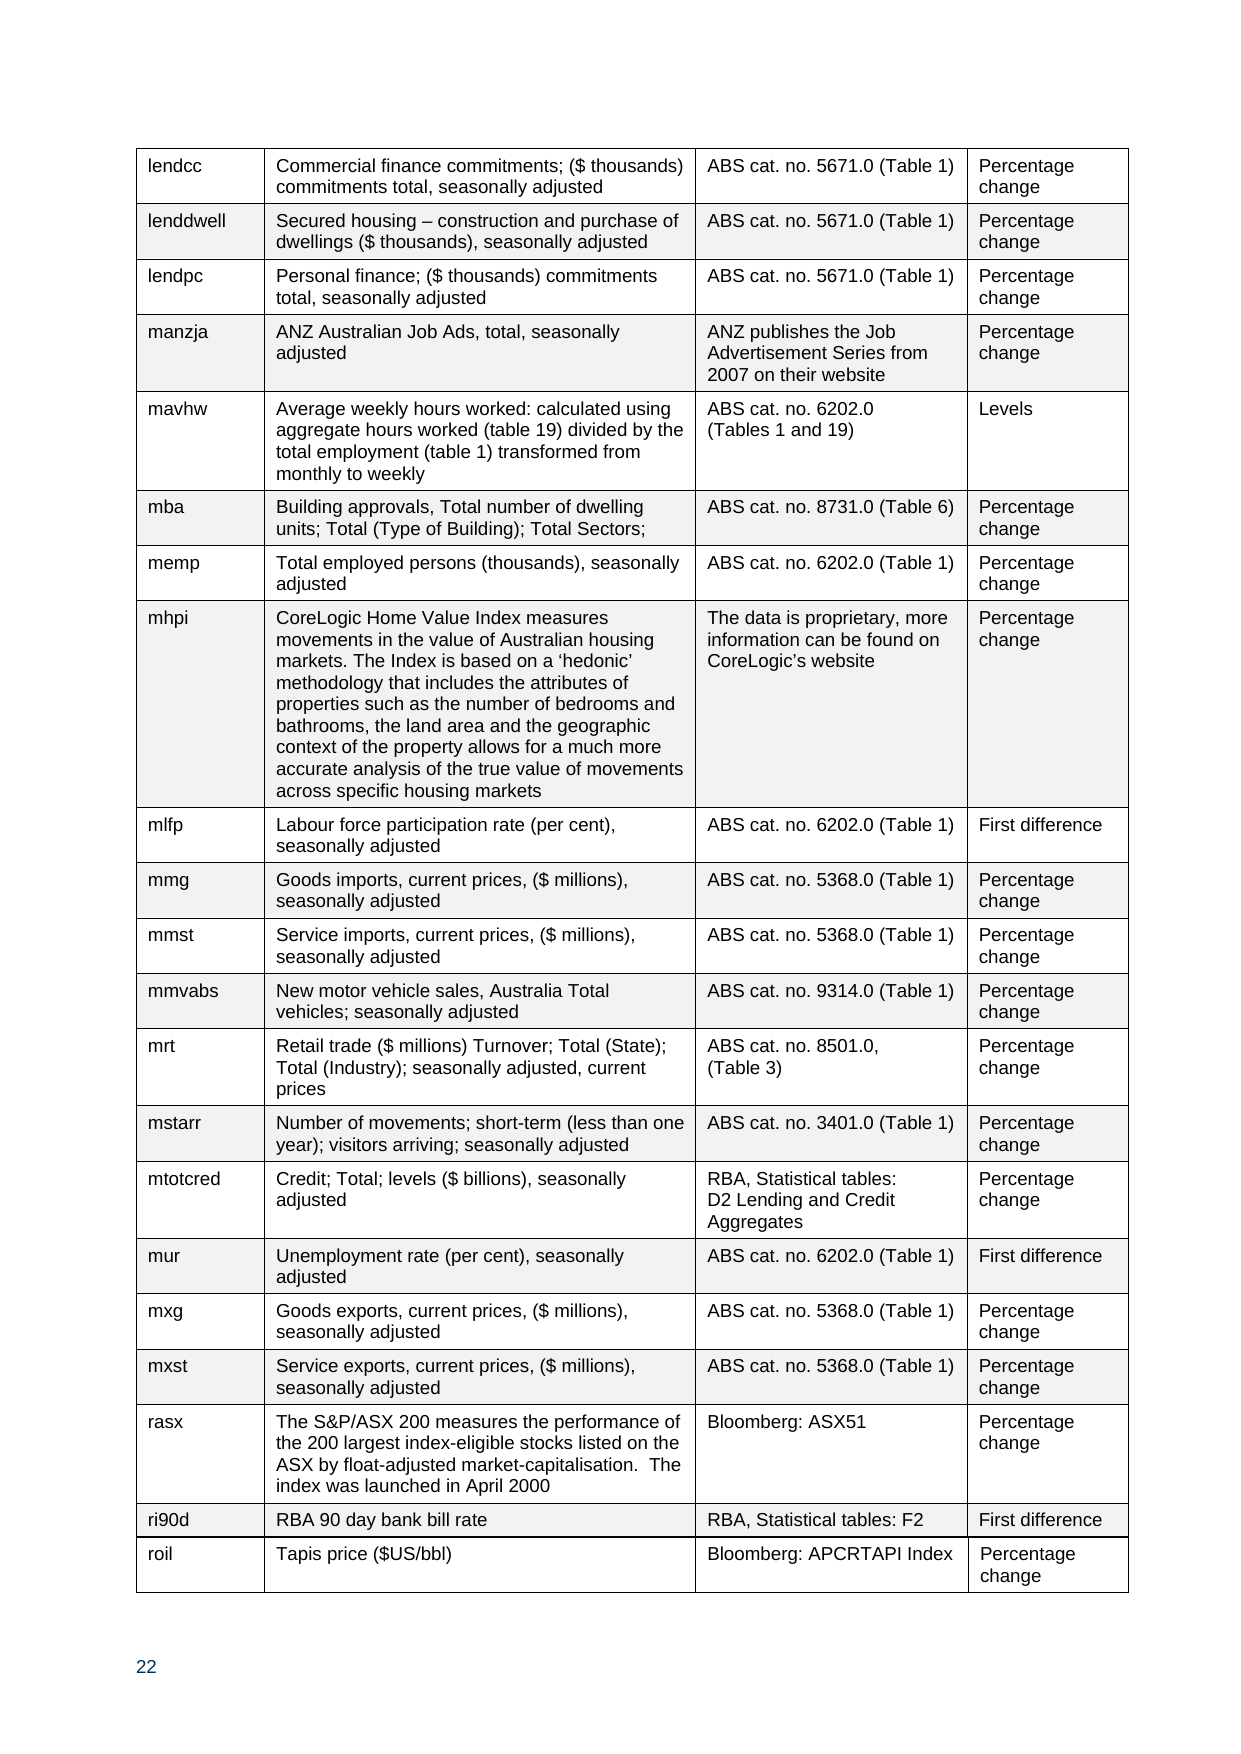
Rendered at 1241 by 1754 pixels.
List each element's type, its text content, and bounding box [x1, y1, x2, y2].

table_cell ABS cat. no. 5368.0 (Table 1) [696, 919, 967, 973]
table_cell Percentage change [968, 546, 1128, 600]
table_cell mxg [137, 1294, 264, 1348]
table_cell First difference [968, 1504, 1128, 1536]
table_cell Unemployment rate (per cent), seasonally adjusted [265, 1239, 695, 1293]
table_cell ANZ publishes the Job Advertisement Series from 2007 on their website [696, 315, 967, 391]
table_cell Personal finance; ($ thousands) commitments total, seasonally adjusted [265, 260, 695, 314]
table_cell mrt [137, 1029, 264, 1105]
table_header lendcc [137, 149, 264, 203]
table_cell mlfp [137, 808, 264, 862]
table_cell Percentage change [968, 1162, 1128, 1238]
table_cell Percentage change [968, 974, 1128, 1028]
table_cell Bloomberg: APCRTAPI Index [696, 1538, 968, 1592]
table_cell manzja [137, 315, 264, 391]
table_cell Percentage change [968, 1294, 1128, 1348]
table_cell Service exports, current prices, ($ millions), seasonally adjusted [265, 1350, 695, 1404]
table_cell lendpc [137, 260, 264, 314]
table_cell ABS cat. no. 5368.0 (Table 1) [696, 1294, 967, 1348]
table_cell Percentage change [968, 1405, 1128, 1502]
table_cell memp [137, 546, 264, 600]
table_cell roil [137, 1538, 264, 1592]
table_cell ABS cat. no. 5368.0 (Table 1) [696, 1350, 967, 1404]
table_cell mtotcred [137, 1162, 264, 1238]
table_cell mxst [137, 1350, 264, 1404]
table_cell mmst [137, 919, 264, 973]
table_cell Percentage change [968, 260, 1128, 314]
table_cell ABS cat. no. 3401.0 (Table 1) [696, 1106, 967, 1161]
table_cell Goods exports, current prices, ($ millions), seasonally adjusted [265, 1294, 695, 1348]
table_cell mmvabs [137, 974, 264, 1028]
table_cell ANZ Australian Job Ads, total, seasonally adjusted [265, 315, 695, 391]
table_cell ri90d [137, 1504, 264, 1536]
table_cell New motor vehicle sales, Australia Total vehicles; seasonally adjusted [265, 974, 695, 1028]
table_cell ABS cat. no. 6202.0 (Tables 1 and 19) [696, 392, 967, 489]
table_cell mur [137, 1239, 264, 1293]
table_cell First difference [968, 1239, 1128, 1293]
table_cell RBA, Statistical tables: D2 Lending and Credit Aggregates [696, 1162, 967, 1238]
table_cell Percentage change [968, 204, 1128, 258]
table_cell Bloomberg: ASX51 [696, 1405, 967, 1502]
table_cell Percentage change [968, 919, 1128, 973]
table_cell ABS cat. no. 6202.0 (Table 1) [696, 1239, 967, 1293]
table_cell Tapis price ($US/bbl) [265, 1538, 695, 1592]
table_header ABS cat. no. 5671.0 (Table 1) [696, 149, 967, 203]
table_cell Levels [968, 392, 1128, 489]
table_header Commercial finance commitments; ($ thousands) commitments total, seasonally adjusted [265, 149, 695, 203]
table_cell Percentage change [968, 601, 1128, 807]
table_cell Percentage change [969, 1538, 1128, 1592]
table_cell ABS cat. no. 5671.0 (Table 1) [696, 204, 967, 258]
table_cell Retail trade ($ millions) Turnover; Total (State); Total (Industry); seasonally adjusted, current prices [265, 1029, 695, 1105]
table_cell Building approvals, Total number of dwelling units; Total (Type of Building); Total Sectors; [265, 491, 695, 545]
table_cell Number of movements; short-term (less than one year); visitors arriving; seasonally adjusted [265, 1106, 695, 1161]
table_cell mstarr [137, 1106, 264, 1161]
table_cell Credit; Total; levels ($ billions), seasonally adjusted [265, 1162, 695, 1238]
table_header Percentage change [968, 149, 1128, 203]
table_cell Service imports, current prices, ($ millions), seasonally adjusted [265, 919, 695, 973]
table_cell lenddwell [137, 204, 264, 258]
table_cell Goods imports, current prices, ($ millions), seasonally adjusted [265, 863, 695, 917]
table_cell First difference [968, 808, 1128, 862]
table_cell The S&P/ASX 200 measures the performance of the 200 largest index-eligible stocks listed on the ASX by float-adjusted market-capitalisation. The index was launched in April 2000 [265, 1405, 695, 1502]
table_cell Percentage change [968, 1029, 1128, 1105]
table_cell mavhw [137, 392, 264, 489]
table_cell Average weekly hours worked: calculated using aggregate hours worked (table 19) divided by the total employment (table 1) transformed from monthly to weekly [265, 392, 695, 489]
table_cell rasx [137, 1405, 264, 1502]
table_cell Percentage change [968, 863, 1128, 917]
table_cell CoreLogic Home Value Index measures movements in the value of Australian housing markets. The Index is based on a ‘hedonic’ methodology that includes the attributes of properties such as the number of bedrooms and bathrooms, the land area and the geographic context of the property allows for a much more accurate analysis of the true value of movements across specific housing markets [265, 601, 695, 807]
table_cell ABS cat. no. 6202.0 (Table 1) [696, 808, 967, 862]
table_cell ABS cat. no. 6202.0 (Table 1) [696, 546, 967, 600]
table_cell ABS cat. no. 5671.0 (Table 1) [696, 260, 967, 314]
table_cell RBA, Statistical tables: F2 [696, 1504, 967, 1536]
table_cell Percentage change [968, 1106, 1128, 1161]
table_cell Percentage change [968, 1350, 1128, 1404]
table_cell ABS cat. no. 5368.0 (Table 1) [696, 863, 967, 917]
table_cell Labour force participation rate (per cent), seasonally adjusted [265, 808, 695, 862]
table_cell RBA 90 day bank bill rate [265, 1504, 695, 1536]
table_cell mmg [137, 863, 264, 917]
table_cell Percentage change [968, 315, 1128, 391]
table_cell ABS cat. no. 8501.0, (Table 3) [696, 1029, 967, 1105]
table_cell ABS cat. no. 8731.0 (Table 6) [696, 491, 967, 545]
table_cell mhpi [137, 601, 264, 807]
table_cell mba [137, 491, 264, 545]
table_cell The data is proprietary, more information can be found on CoreLogic’s website [696, 601, 967, 807]
table_cell Total employed persons (thousands), seasonally adjusted [265, 546, 695, 600]
table_cell ABS cat. no. 9314.0 (Table 1) [696, 974, 967, 1028]
table_cell Secured housing – construction and purchase of dwellings ($ thousands), seasonally adjusted [265, 204, 695, 258]
table_cell Percentage change [968, 491, 1128, 545]
